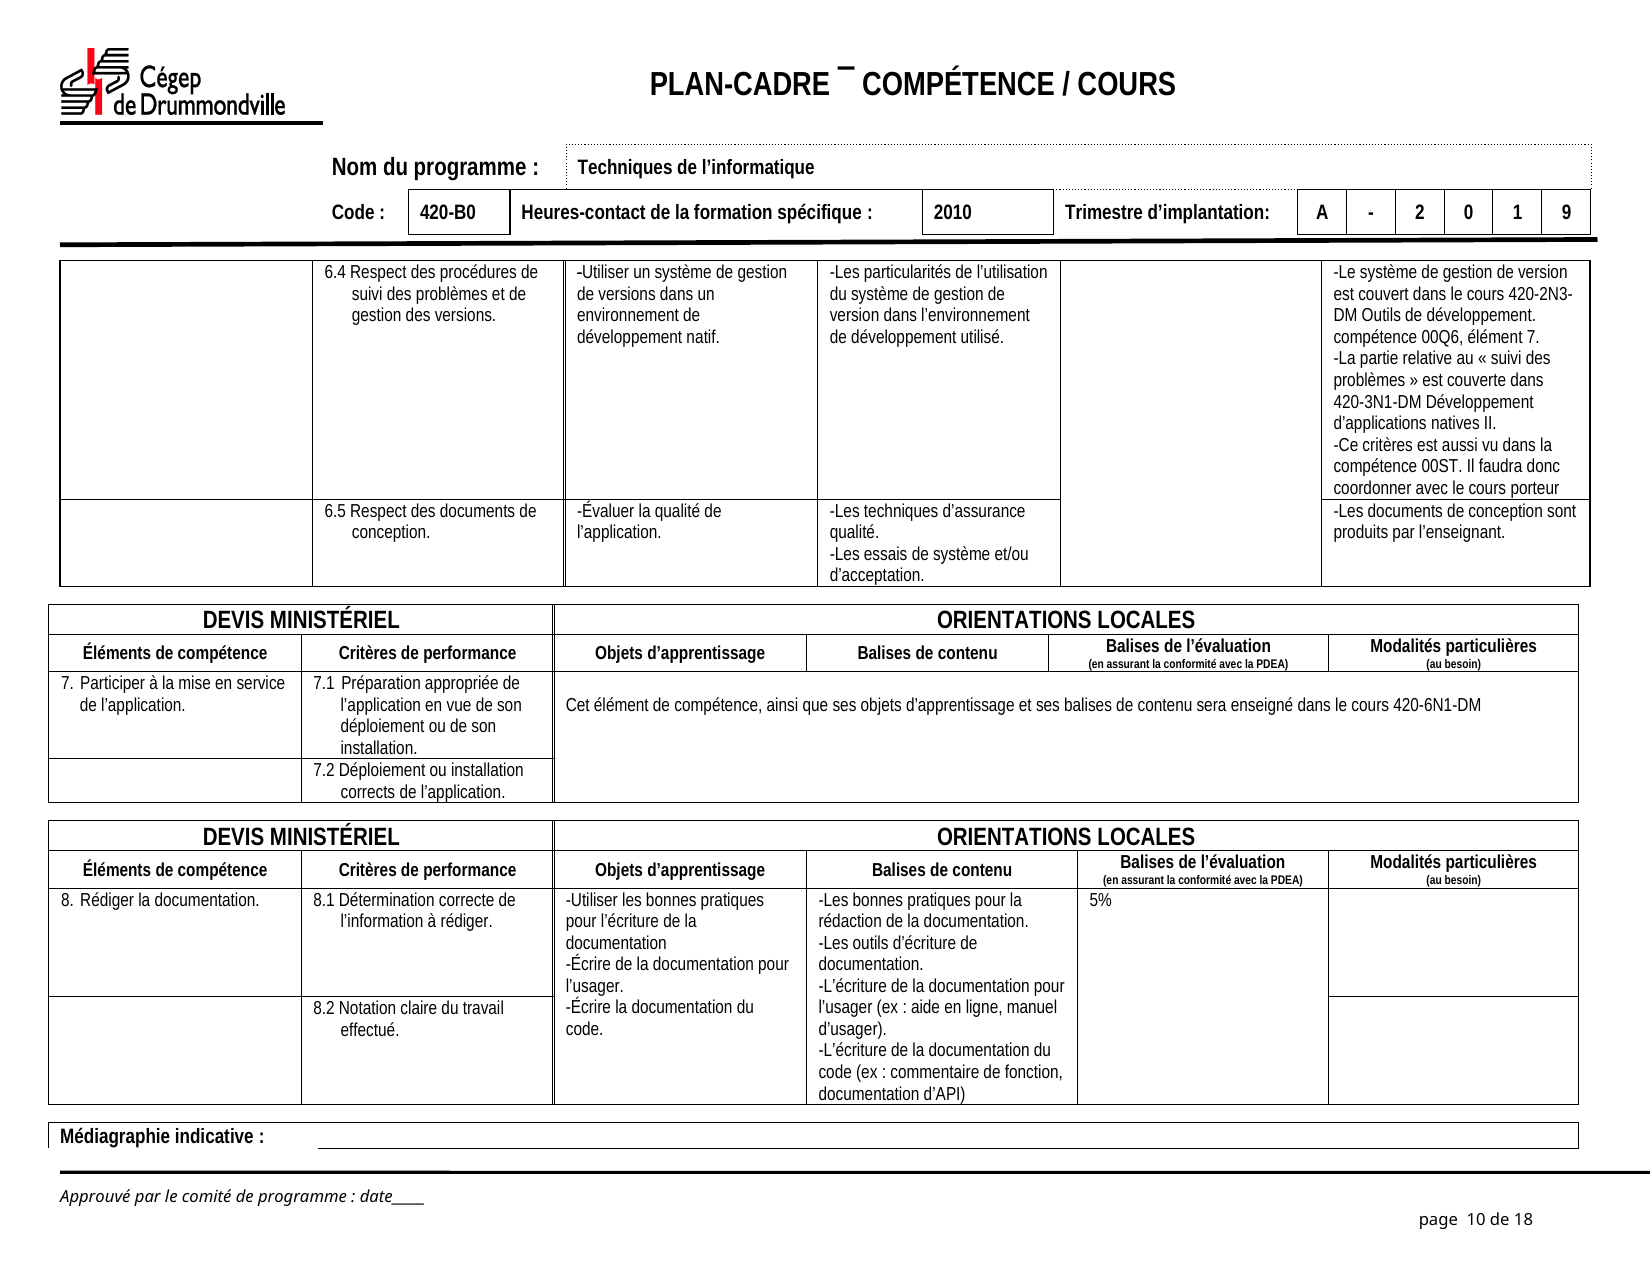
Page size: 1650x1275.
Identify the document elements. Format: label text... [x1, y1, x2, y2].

table_cell -Utiliser les bonnes pratiques pour l’écriture de la documentation -Écrire de la documentation pour l’usager. -Écrire la documentation du code. [555, 889, 806, 1104]
table_header Médiagraphie indicative : [49, 1123, 318, 1148]
table_cell 8. Rédiger la documentation. [49, 889, 301, 996]
table_cell 7.1 Préparation appropriée de l’application en vue de son déploiement ou de son installation. [302, 672, 552, 758]
table_cell Balises de l’évaluation (en assurant la conformité avec la PDEA) [1078, 851, 1328, 887]
table_cell Modalités particulières (au besoin) [1329, 635, 1578, 671]
table_cell Modalités particulières (au besoin) [1329, 851, 1578, 887]
table_cell [49, 997, 301, 1104]
table_cell Critères de performance [302, 635, 552, 671]
table_header ORIENTATIONS LOCALES [555, 821, 1578, 850]
table_cell 5% [1078, 889, 1328, 1104]
table_cell Balises de contenu [807, 635, 1048, 671]
table_cell Objets d’apprentissage [555, 851, 806, 887]
table_cell [1329, 997, 1578, 1104]
table_header ORIENTATIONS LOCALES [555, 605, 1578, 634]
table_header [318, 1123, 1578, 1148]
table_cell [61, 261, 312, 498]
table_cell Éléments de compétence [49, 851, 301, 887]
table_cell [1329, 889, 1578, 996]
table_cell -Le système de gestion de version est couvert dans le cours 420-2N3-DM Outils de développement. compétence 00Q6, élément 7. -La partie relative au « suivi des problèmes » est couverte dans 420-3N1-DM Développement d’applications natives II. -Ce critères est aussi vu dans la compétence 00ST. Il faudra donc coordonner avec le cours porteur [1322, 261, 1589, 498]
table_cell Objets d’apprentissage [555, 635, 806, 671]
table_cell Balises de contenu [807, 851, 1077, 887]
table_cell 7.2 Déploiement ou installation corrects de l’application. [302, 759, 552, 802]
table_cell -Les techniques d’assurance qualité. -Les essais de système et/ou d’acceptation. [818, 500, 1060, 586]
table_header DEVIS MINISTÉRIEL [49, 605, 552, 634]
table_cell -Évaluer la qualité de l’application. [566, 500, 817, 586]
table_cell 8.2 Notation claire du travail effectué. [302, 997, 552, 1104]
table_cell [61, 500, 312, 586]
table_header DEVIS MINISTÉRIEL [49, 821, 552, 850]
table_cell [49, 759, 301, 802]
table_cell 7. Participer à la mise en service de l’application. [49, 672, 301, 758]
table_cell Éléments de compétence [49, 635, 301, 671]
table_cell 8.1 Détermination correcte de l’information à rédiger. [302, 889, 552, 996]
table_cell 6.5 Respect des documents de conception. [313, 500, 563, 586]
table_cell -Les documents de conception sont produits par l’enseignant. [1322, 500, 1589, 586]
table_cell Cet élément de compétence, ainsi que ses objets d’apprentissage et ses balises de contenu sera enseigné dans le cours 420-6N1-DM [555, 672, 1578, 802]
table_cell 6.4 Respect des procédures de suivi des problèmes et de gestion des versions. [313, 261, 563, 498]
table_cell Balises de l’évaluation (en assurant la conformité avec la PDEA) [1049, 635, 1328, 671]
table_cell -Les bonnes pratiques pour la rédaction de la documentation. -Les outils d’écriture de documentation. -L’écriture de la documentation pour l’usager (ex : aide en ligne, manuel d’usager). -L’écriture de la documentation du code (ex : commentaire de fonction, documentation d’API) [807, 889, 1077, 1104]
table_cell Critères de performance [302, 851, 552, 887]
table_cell -Utiliser un système de gestion de versions dans un environnement de développement natif. [566, 261, 817, 498]
table_cell -Les particularités de l’utilisation du système de gestion de version dans l’environnement de développement utilisé. [818, 261, 1060, 498]
